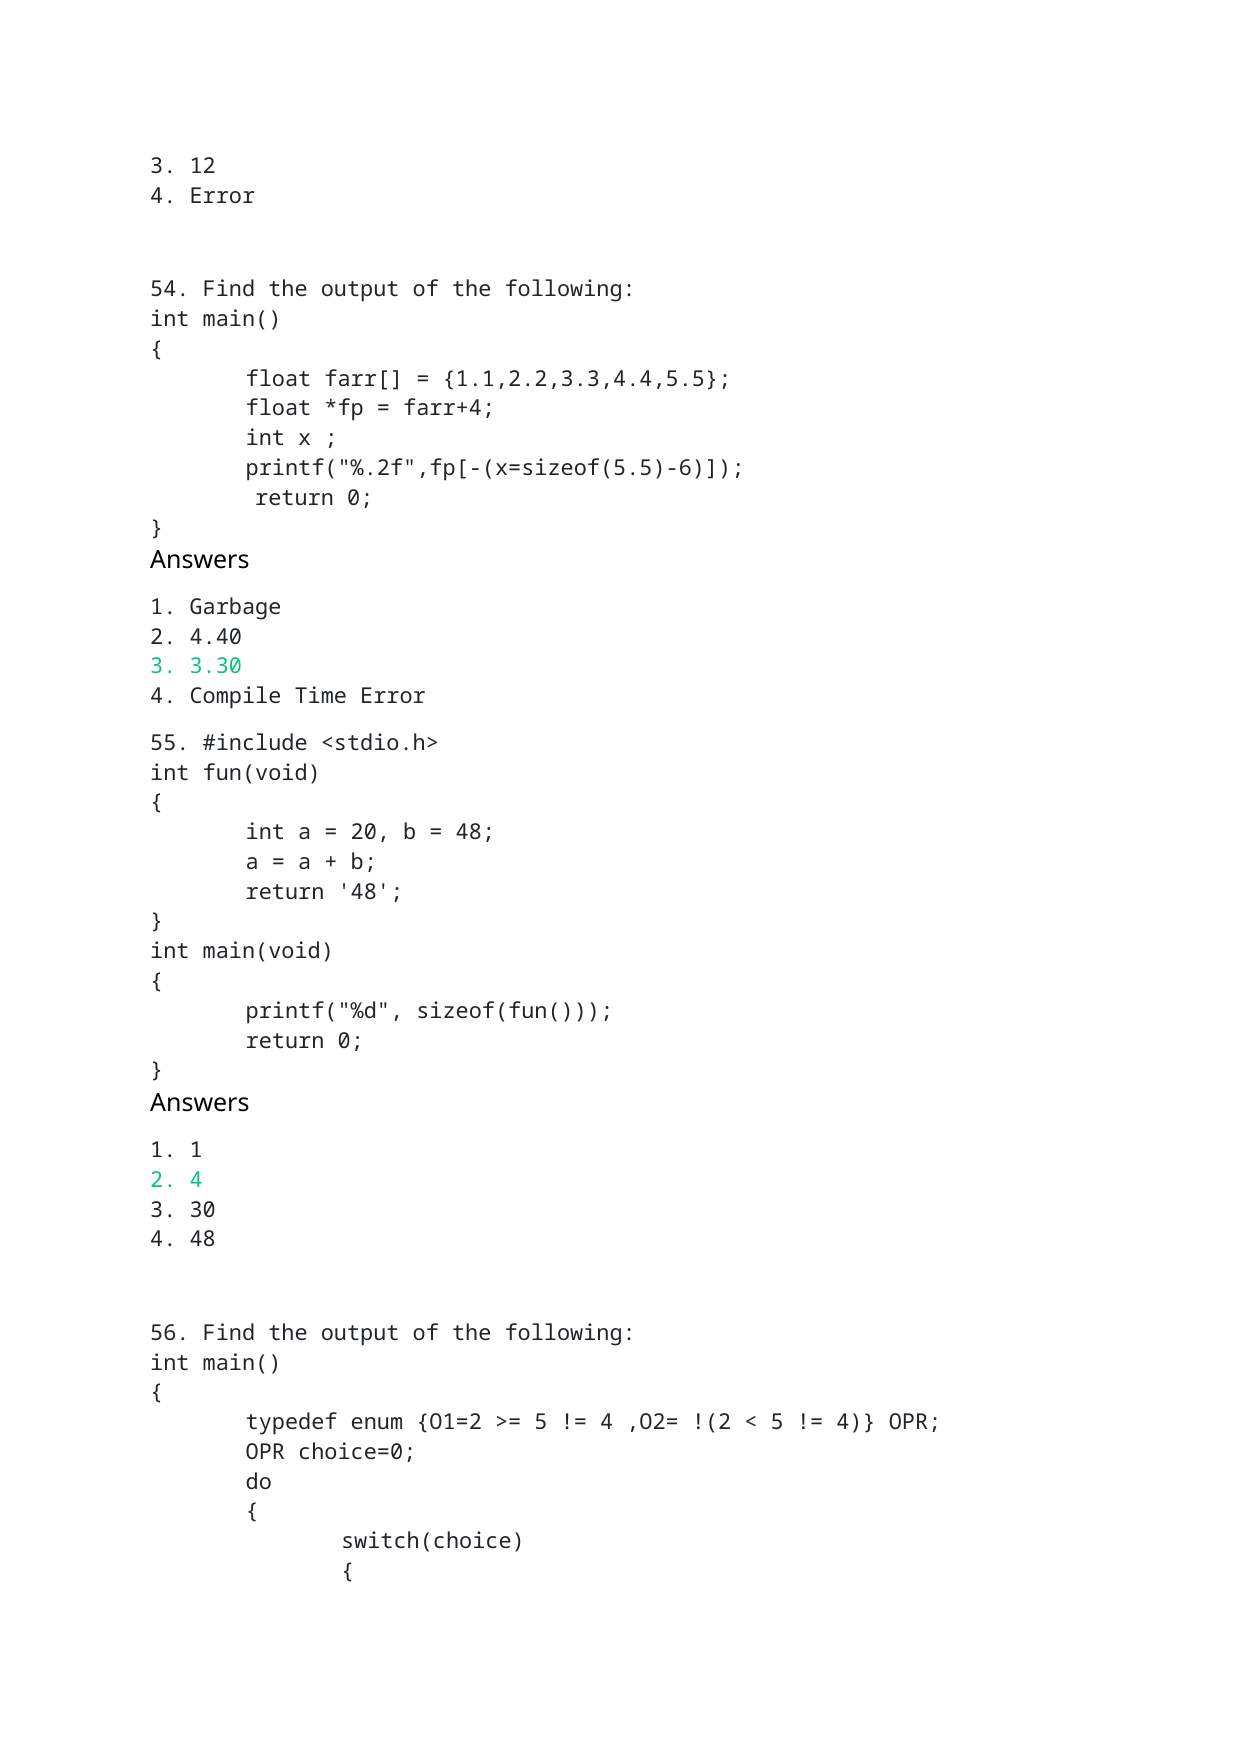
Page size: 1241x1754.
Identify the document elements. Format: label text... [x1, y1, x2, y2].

text 55. #include <stdio.h> [150, 727, 1090, 757]
text { [150, 786, 1090, 816]
text do [150, 1466, 1090, 1495]
text } [150, 906, 1090, 935]
text 3. 12 [150, 150, 1090, 180]
text 3. 3.30 [150, 651, 1090, 680]
text 3. 30 [150, 1193, 1090, 1223]
text int fun(void) [150, 757, 1090, 786]
text { [150, 1495, 1090, 1525]
text { [150, 1376, 1090, 1406]
text printf("%d", sizeof(fun())); [150, 995, 1090, 1025]
text int main(void) [150, 935, 1090, 965]
text float *fp = farr+4; [150, 392, 1090, 422]
text Answers [150, 541, 1090, 575]
text Answers [150, 1084, 1090, 1118]
text 2. 4 [150, 1164, 1090, 1193]
text 4. Error [150, 180, 1090, 209]
text OPR choice=0; [150, 1436, 1090, 1466]
text switch(choice) [150, 1525, 1090, 1555]
text int main() [150, 303, 1090, 333]
text 1. 1 [150, 1134, 1090, 1164]
text 4. Compile Time Error [150, 680, 1090, 710]
text int a = 20, b = 48; [150, 816, 1090, 846]
text 1. Garbage [150, 591, 1090, 621]
text float farr[] = {1.1,2.2,3.3,4.4,5.5}; [150, 362, 1090, 392]
text return '48'; [150, 876, 1090, 906]
text printf("%.2f",fp[-(x=sizeof(5.5)-6)]); [150, 452, 1090, 482]
text int main() [150, 1346, 1090, 1376]
text } [150, 1054, 1090, 1084]
text a = a + b; [150, 846, 1090, 876]
text typedef enum {O1=2 >= 5 != 4 ,O2= !(2 < 5 != 4)} OPR; [150, 1406, 1090, 1436]
text 56. Find the output of the following: [150, 1317, 1090, 1346]
text 54. Find the output of the following: [150, 273, 1090, 303]
text 4. 48 [150, 1223, 1090, 1253]
text { [150, 965, 1090, 995]
text } [150, 511, 1090, 541]
text { [150, 333, 1090, 362]
text return 0; [150, 1025, 1090, 1054]
text int x ; [150, 422, 1090, 452]
text 2. 4.40 [150, 621, 1090, 651]
text { [150, 1555, 1090, 1585]
text return 0; [150, 482, 1090, 511]
